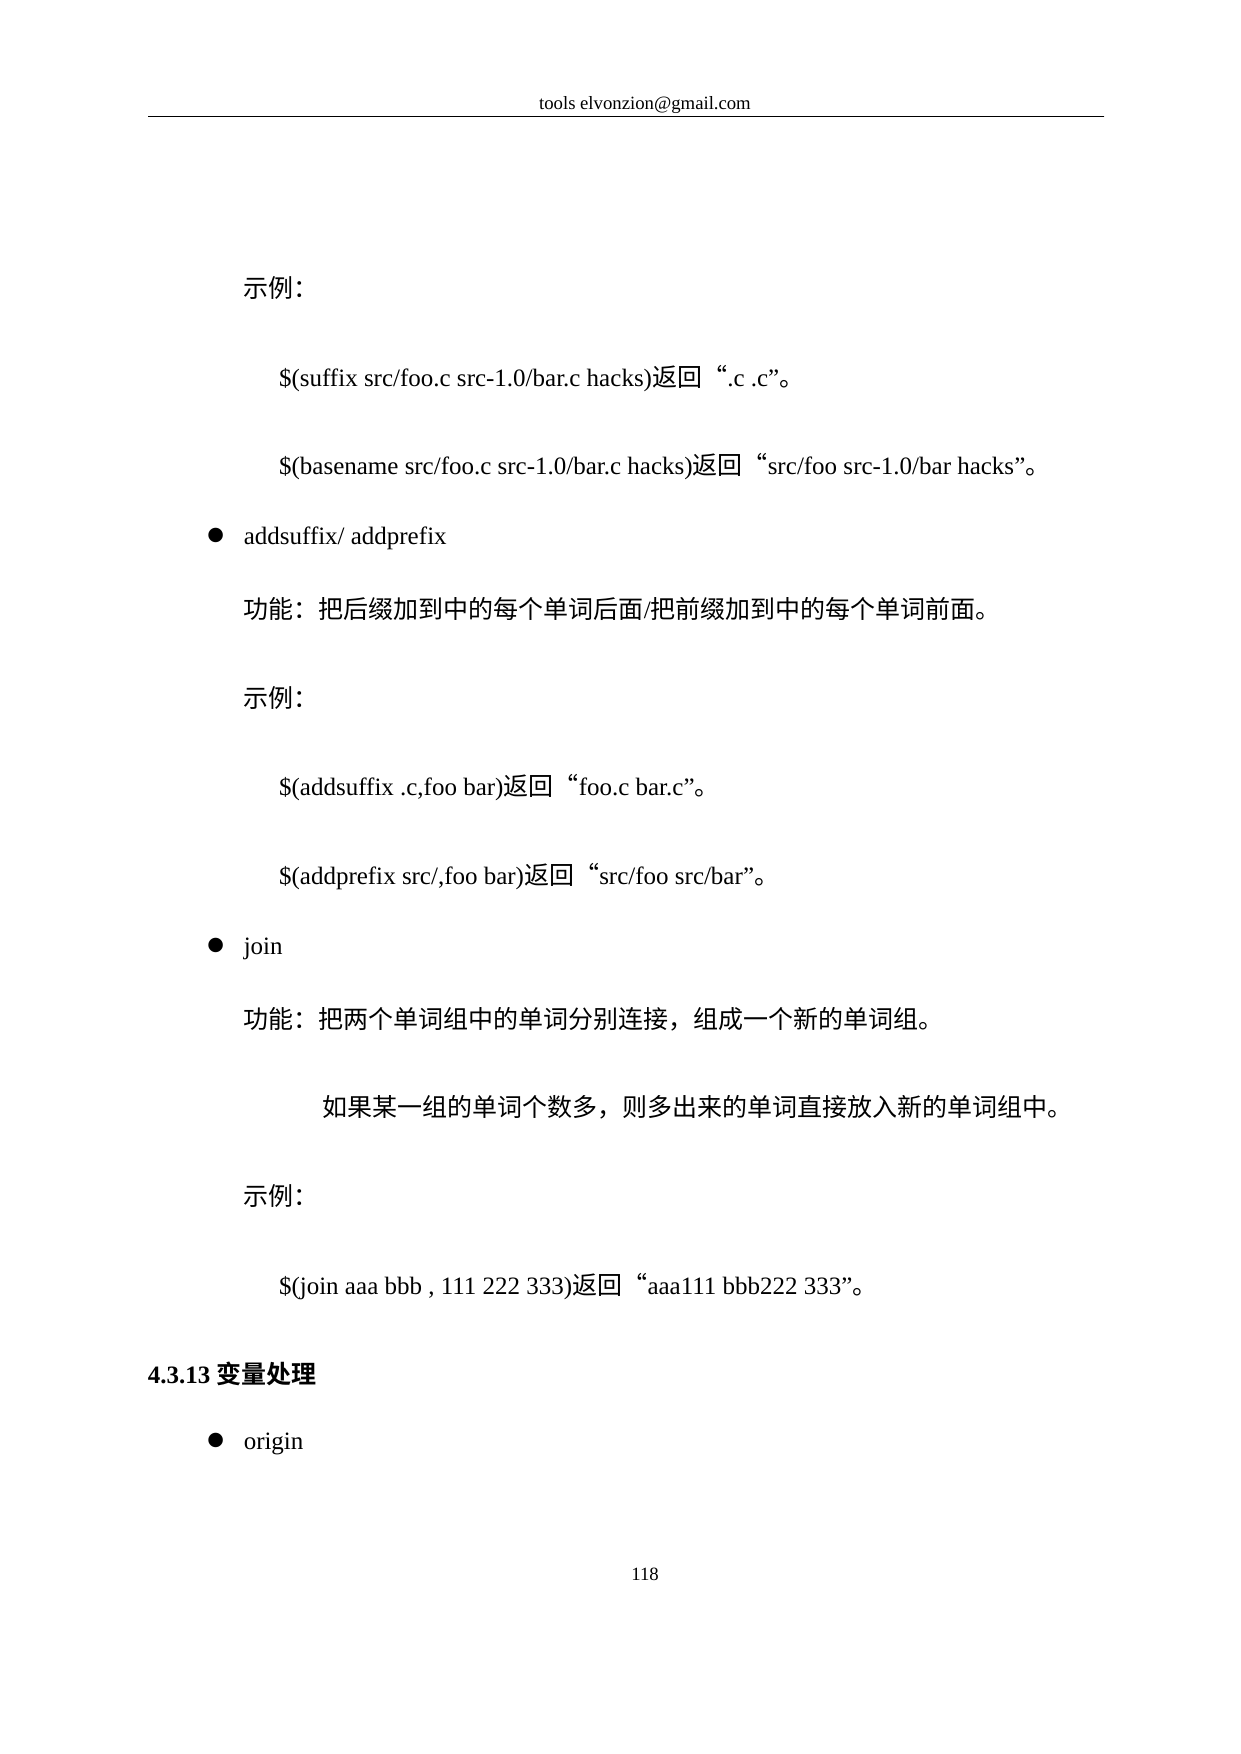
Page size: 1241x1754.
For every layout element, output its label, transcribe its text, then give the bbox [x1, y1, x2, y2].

text 示例： [193, 252, 1104, 320]
text $(join aaa bbb , 111 222 333)返回“aaa111 bbb222 333”。 [229, 1249, 1104, 1317]
text $(addprefix src/,foo bar)返回“src/foo src/bar”。 [229, 840, 1104, 908]
text $(addsuffix .c,foo bar)返回“foo.c bar.c”。 [229, 751, 1104, 819]
text 功能：把后缀加到中的每个单词后面/把前缀加到中的每个单词前面。 [193, 573, 1104, 641]
subtitle 变量处理 [148, 1338, 1104, 1406]
list addsuffix/ addprefix [206, 519, 1104, 553]
text 功能：把两个单词组中的单词分别连接，组成一个新的单词组。 [193, 983, 1104, 1051]
text $(basename src/foo.c src-1.0/bar.c hacks)返回“src/foo src-1.0/bar hacks”。 [229, 430, 1104, 498]
text 如果某一组的单词个数多，则多出来的单词直接放入新的单词组中。 [273, 1072, 1104, 1140]
text $(suffix src/foo.c src-1.0/bar.c hacks)返回“.c .c”。 [229, 341, 1104, 409]
list join [206, 928, 1104, 962]
text 示例： [193, 1161, 1104, 1229]
list origin [206, 1423, 1104, 1457]
text 示例： [193, 662, 1104, 730]
